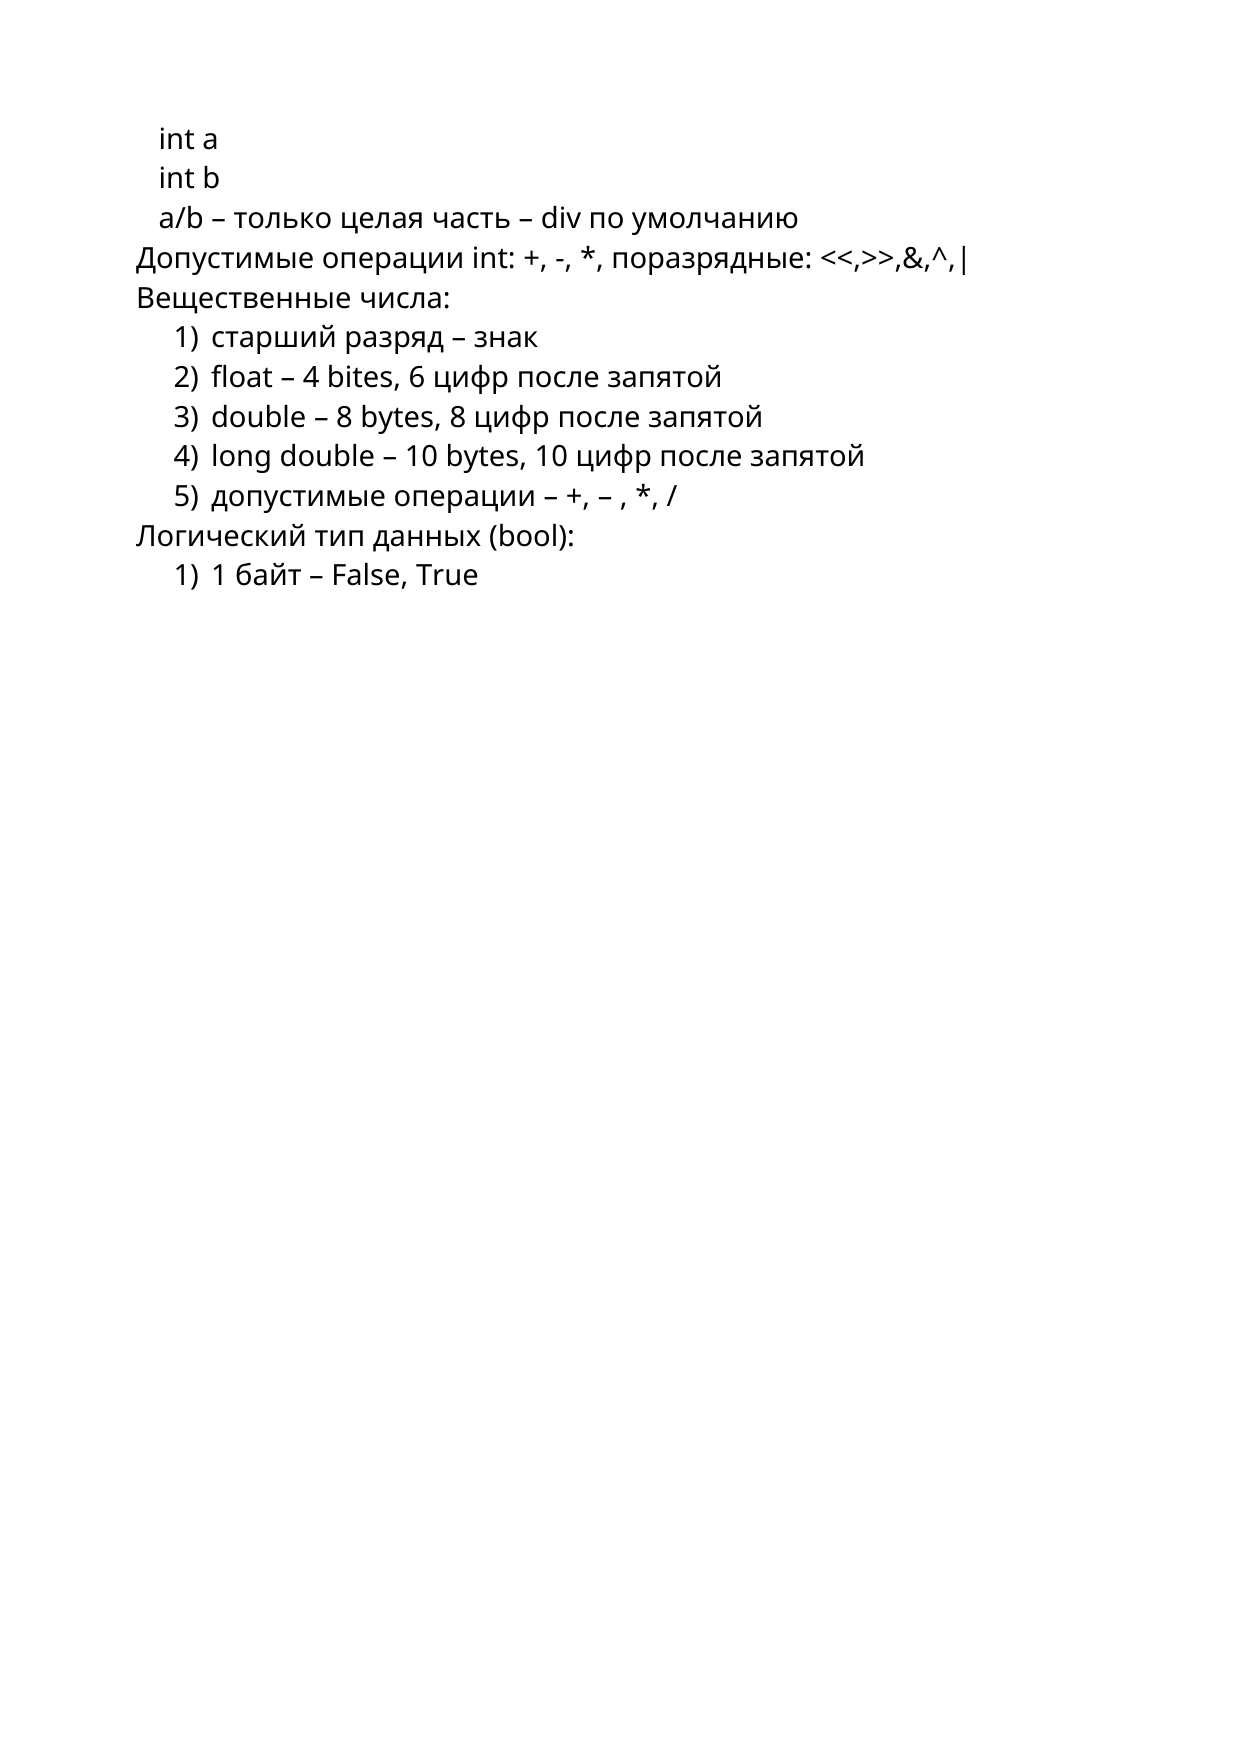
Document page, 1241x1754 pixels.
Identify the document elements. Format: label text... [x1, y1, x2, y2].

list double – 8 bytes, 8 цифр после запятой [173, 396, 1163, 436]
text Допустимые операции int: +, -, *, поразрядные: <<,>>,&,^,| [136, 237, 1163, 277]
text int a [136, 118, 1163, 158]
list float – 4 bites, 6 цифр после запятой [173, 356, 1163, 396]
text int b [136, 158, 1163, 197]
text a/b – только целая часть – div по умолчанию [136, 197, 1163, 237]
text Вещественные числа: [136, 277, 1163, 317]
list старший разряд – знак [173, 317, 1163, 356]
list допустимые операции – +, – , *, / [173, 475, 1163, 515]
text Логический тип данных (bool): [136, 515, 1163, 555]
list 1 байт – False, True [173, 555, 1163, 594]
list long double – 10 bytes, 10 цифр после запятой [173, 436, 1163, 475]
